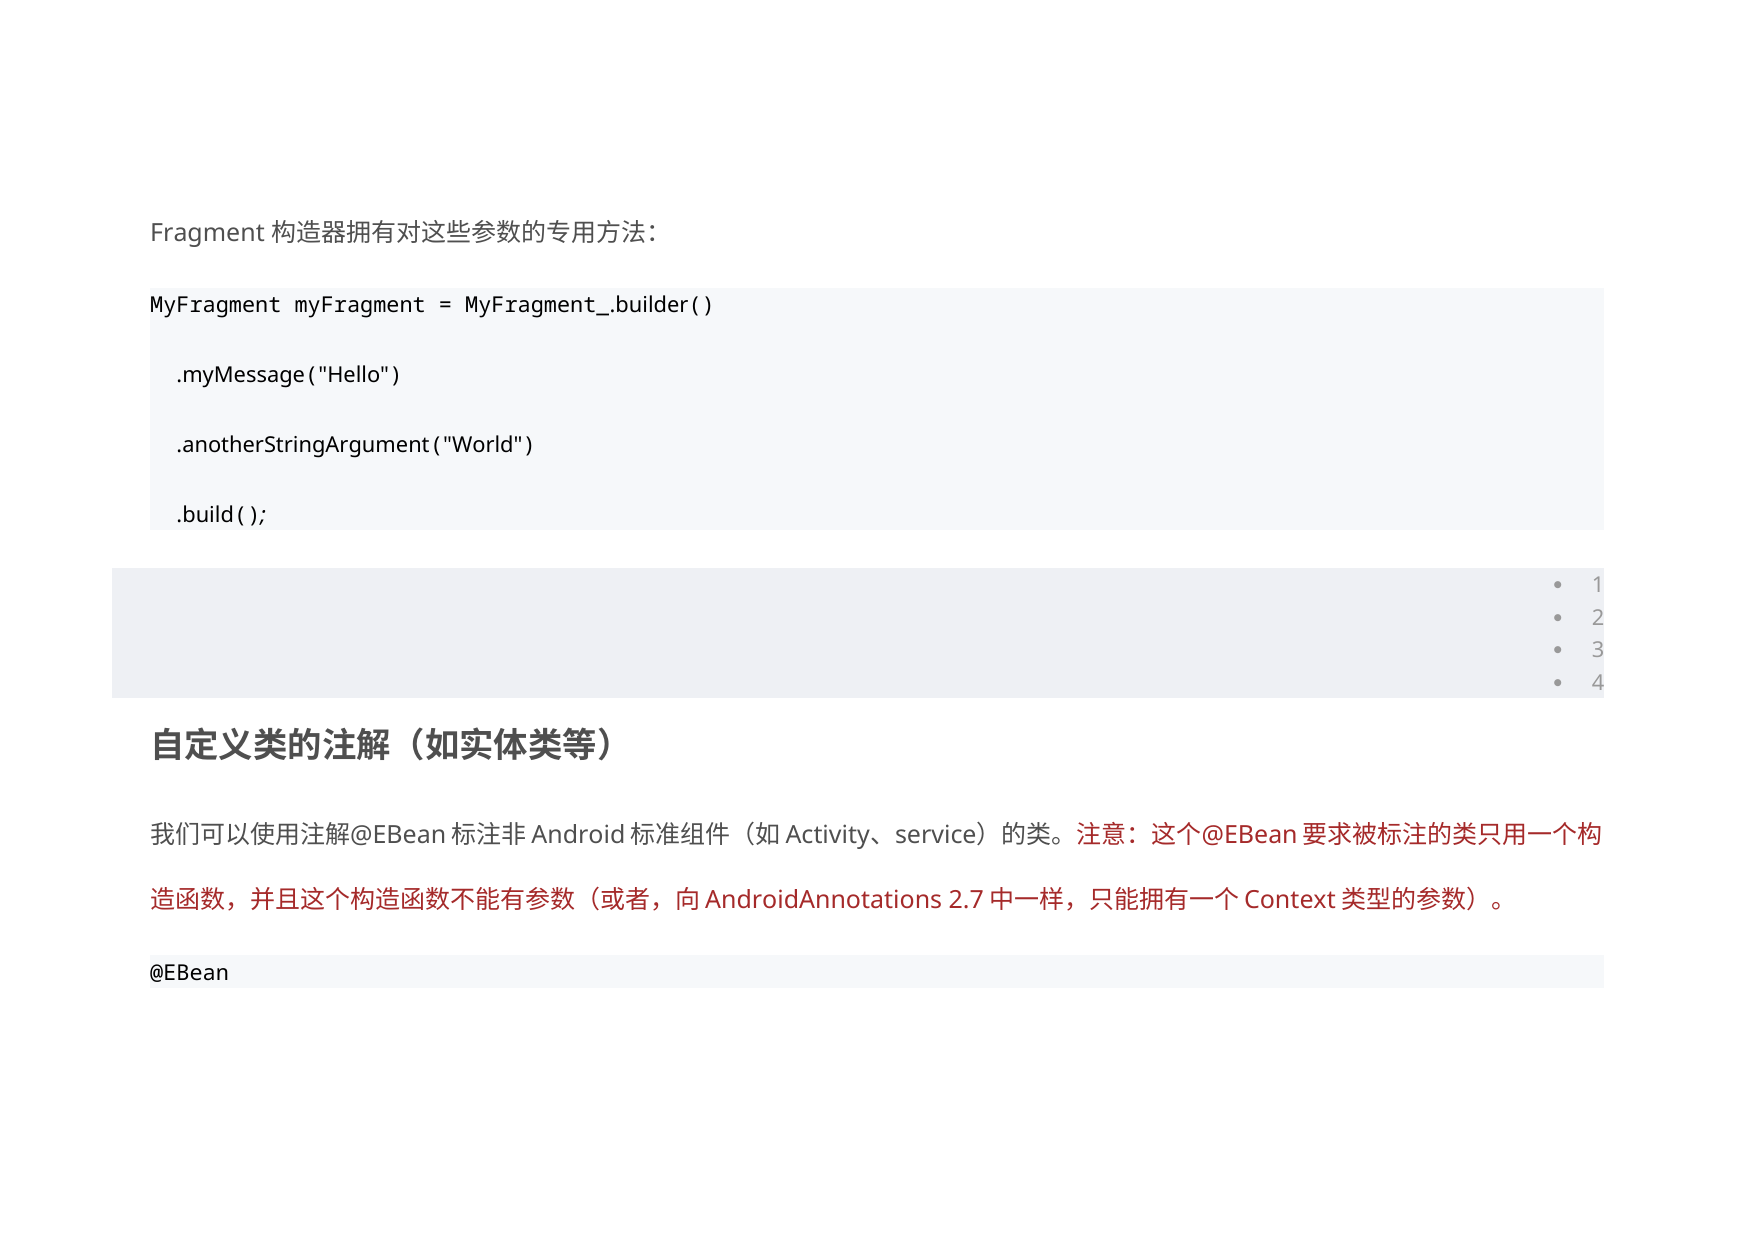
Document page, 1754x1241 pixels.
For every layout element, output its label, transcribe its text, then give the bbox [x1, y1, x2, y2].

text .build(); [150, 498, 1604, 530]
text .anotherStringArgument("World") [150, 428, 1604, 460]
subtitle 自定义类的注解（如实体类等） [150, 710, 1604, 775]
text Fragment 构造器拥有对这些参数的专用方法： [150, 198, 1604, 263]
list 4 [112, 665, 1604, 698]
text 我们可以使用注解@EBean标注非Android标准组件（如Activity、service）的类。注意：这个@EBean要求被标注的类只用一个构造函数，并且这个构造函数不能有参数（或者，向AndroidAnnotations 2.7中一样，只能拥有一个Context类型的参数）。 [150, 800, 1604, 930]
list 3 [112, 633, 1604, 665]
text @EBean [150, 955, 1604, 988]
text MyFragment myFragment = MyFragment_.builder() [150, 288, 1604, 320]
text .myMessage("Hello") [150, 358, 1604, 390]
list 1 [112, 568, 1604, 600]
list 2 [112, 600, 1604, 633]
